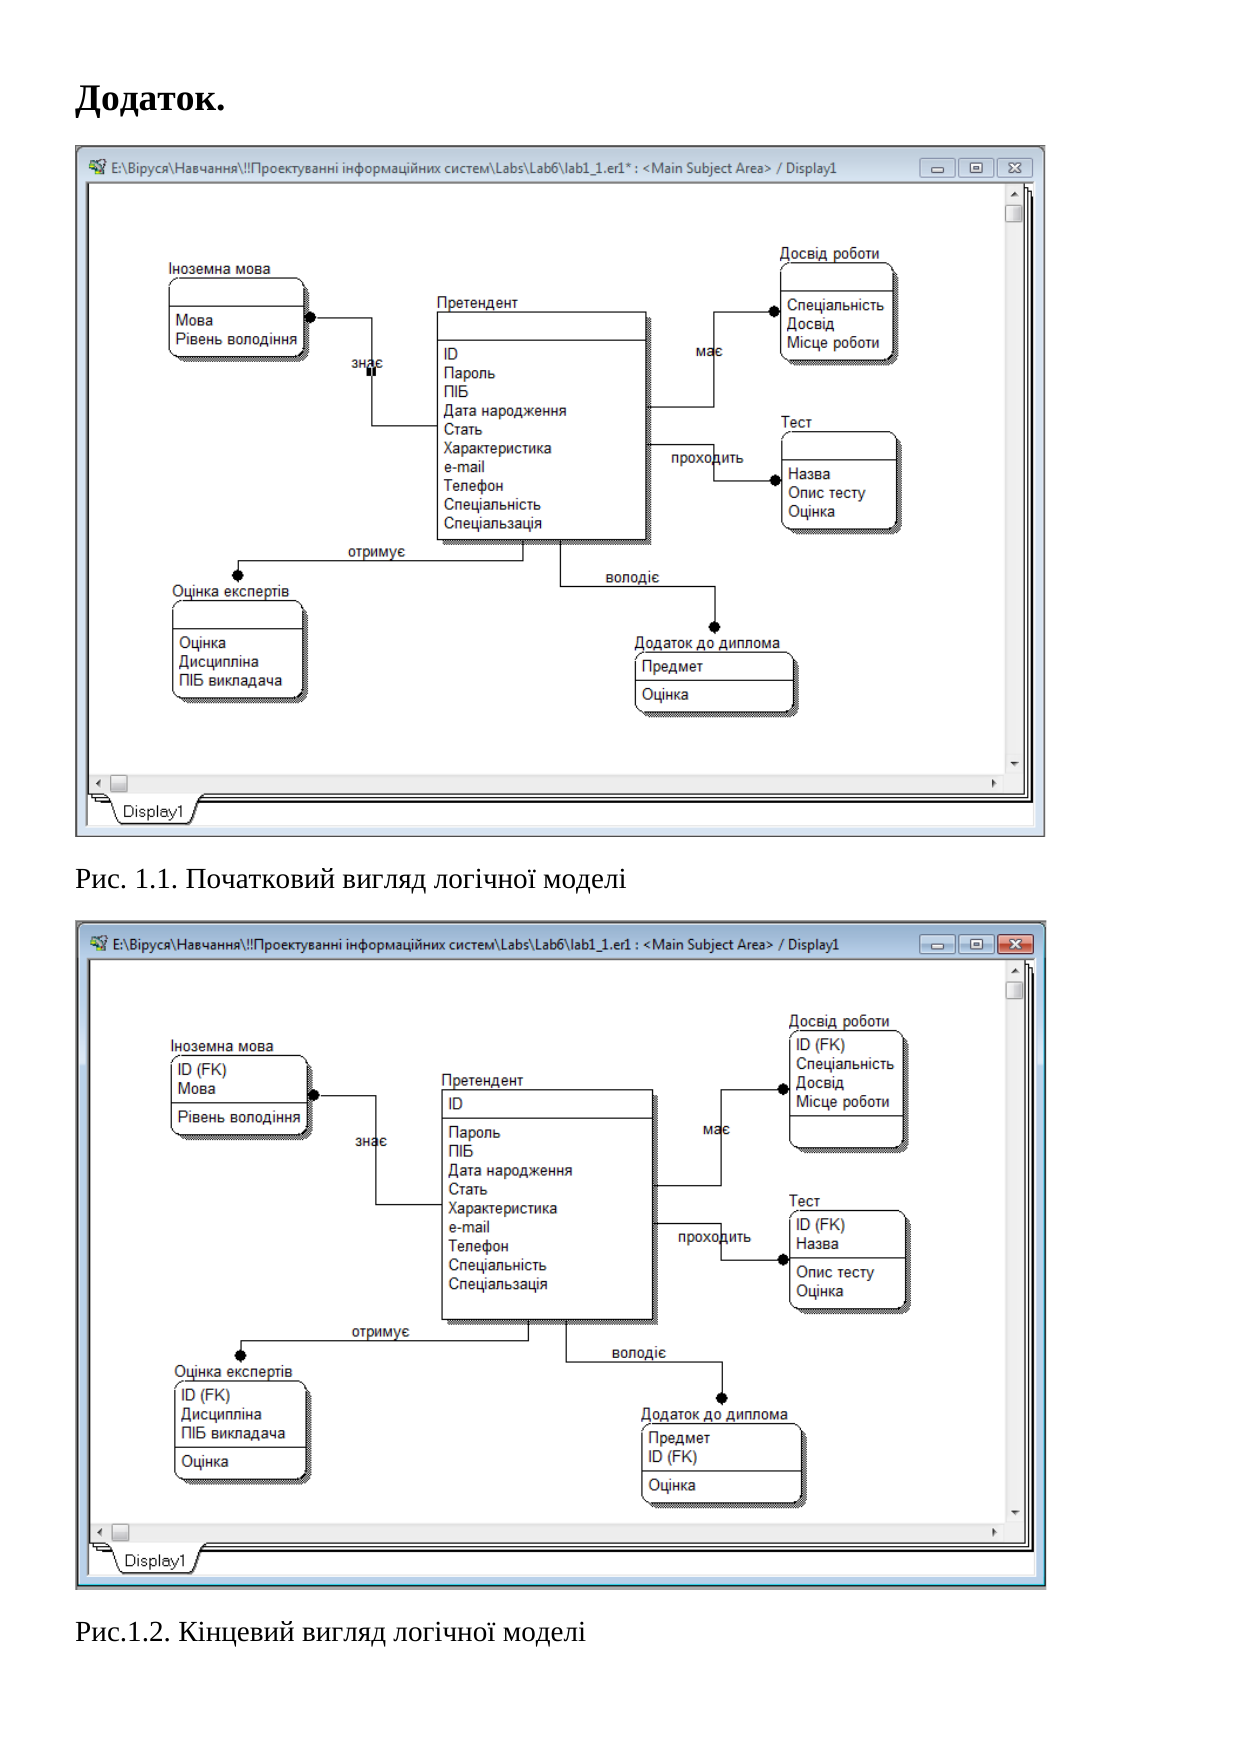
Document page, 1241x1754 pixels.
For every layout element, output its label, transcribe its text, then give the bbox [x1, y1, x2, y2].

picture [75, 920, 1047, 1590]
picture [75, 145, 1046, 837]
text Рис.1.2. Кінцевий вигляд логічної моделі [75, 1614, 1165, 1648]
text Додаток. [75, 75, 1165, 118]
text Рис. 1.1. Початковий вигляд логічної моделі [75, 861, 1165, 895]
